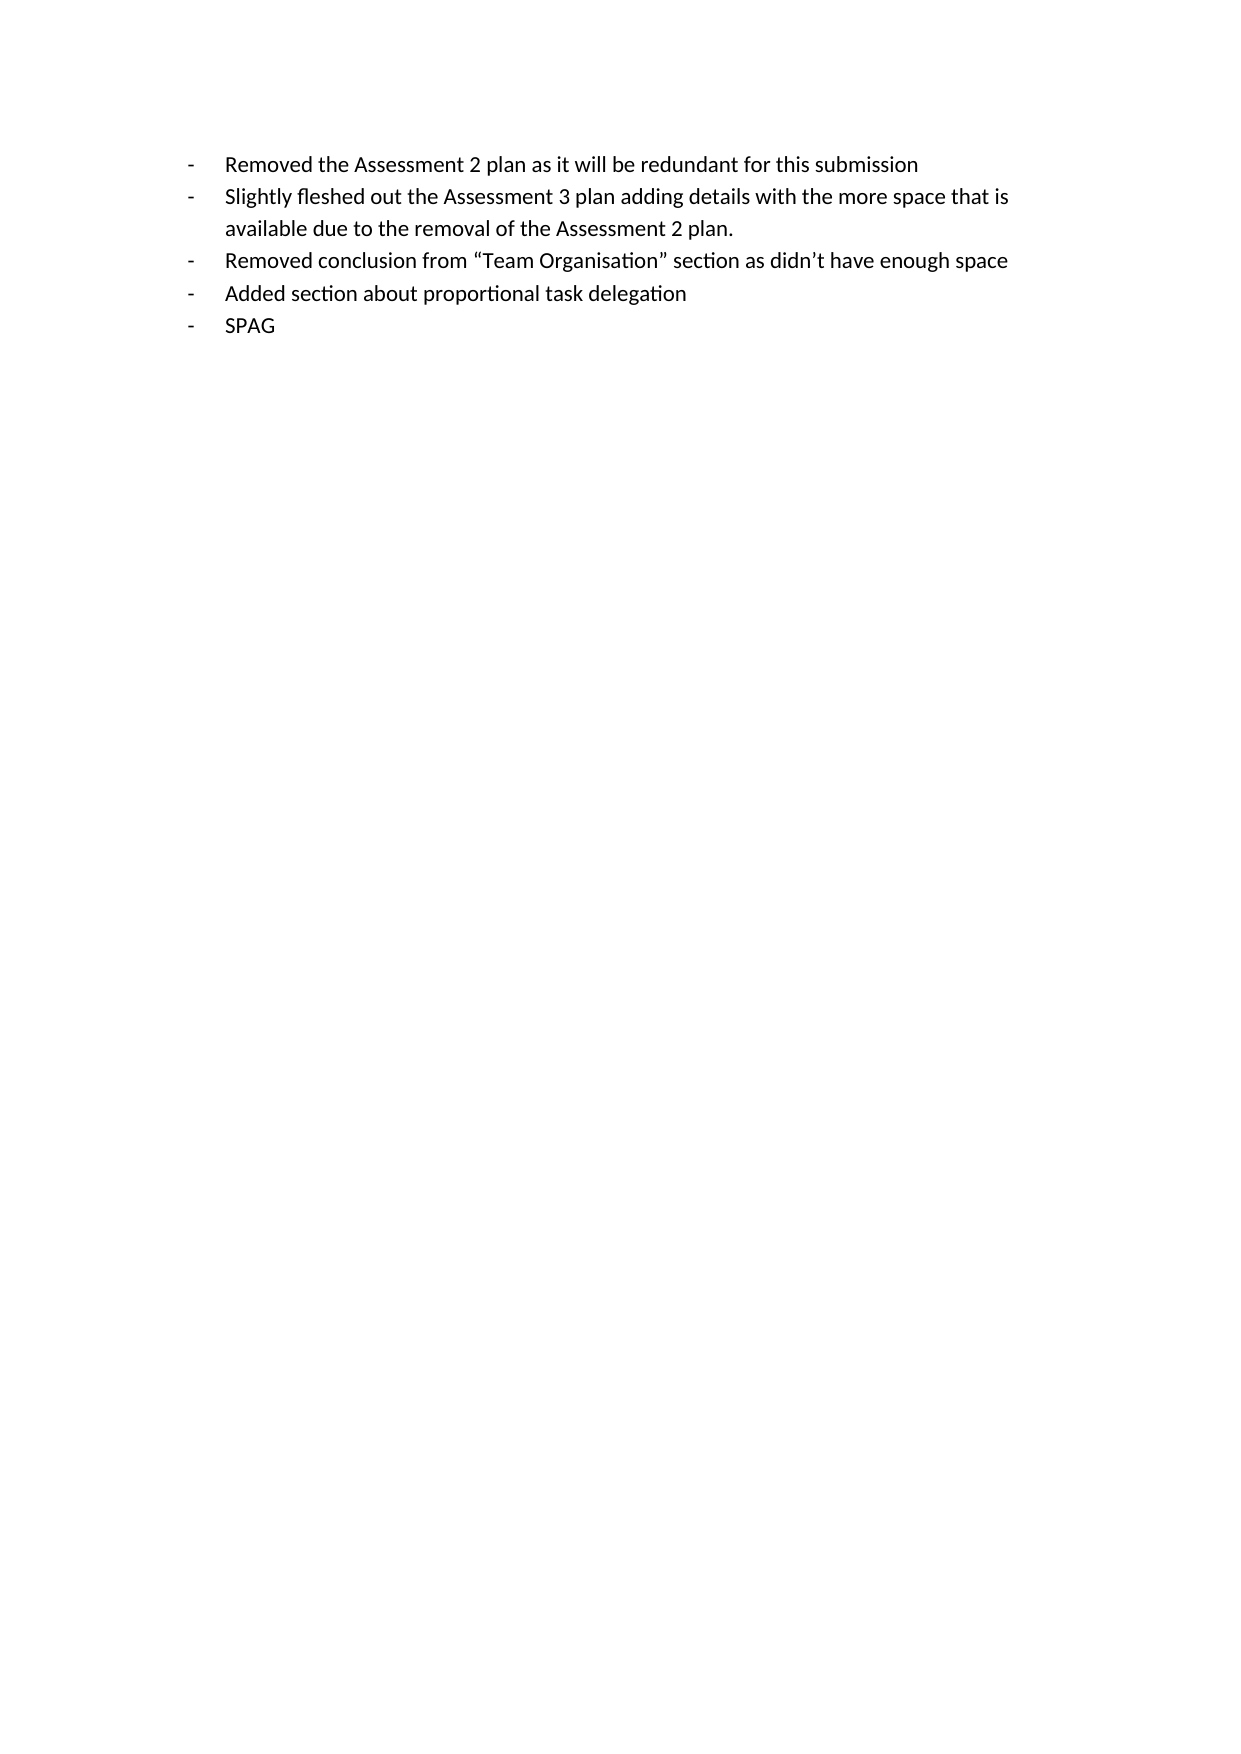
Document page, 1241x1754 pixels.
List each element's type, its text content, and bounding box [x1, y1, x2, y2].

list Slightly fleshed out the Assessment 3 plan adding details with the more space that is available due to the removal of the Assessment 2 plan. [187, 182, 1090, 242]
list Added section about proportional task delegation [187, 279, 1090, 307]
list Removed the Assessment 2 plan as it will be redundant for this submission [187, 150, 1090, 178]
list SPAG [187, 311, 1090, 339]
list Removed conclusion from “Team Organisation” section as didn’t have enough space [187, 247, 1090, 274]
